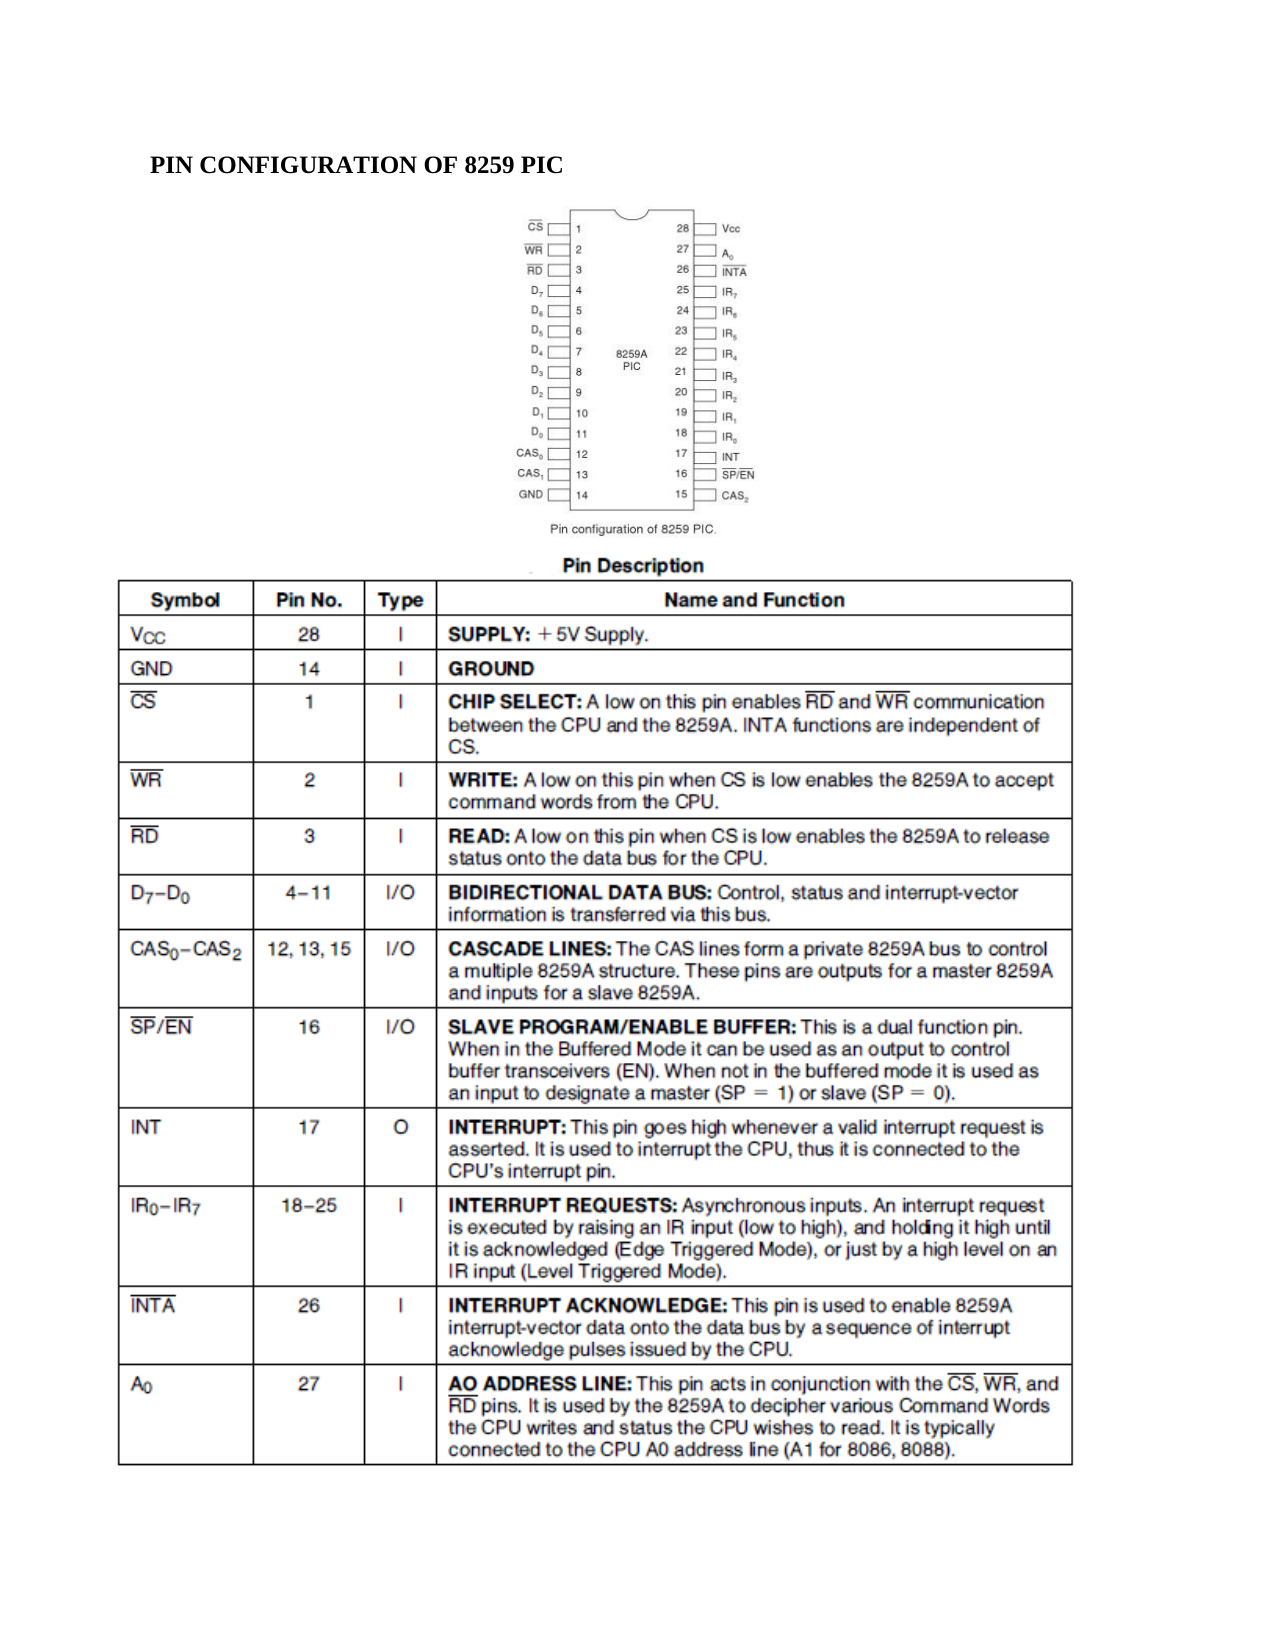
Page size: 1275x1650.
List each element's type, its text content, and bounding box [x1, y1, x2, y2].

picture [498, 203, 777, 548]
picture [112, 552, 1081, 1475]
text PIN CONFIGURATION OF 8259 PIC [150, 150, 1162, 179]
